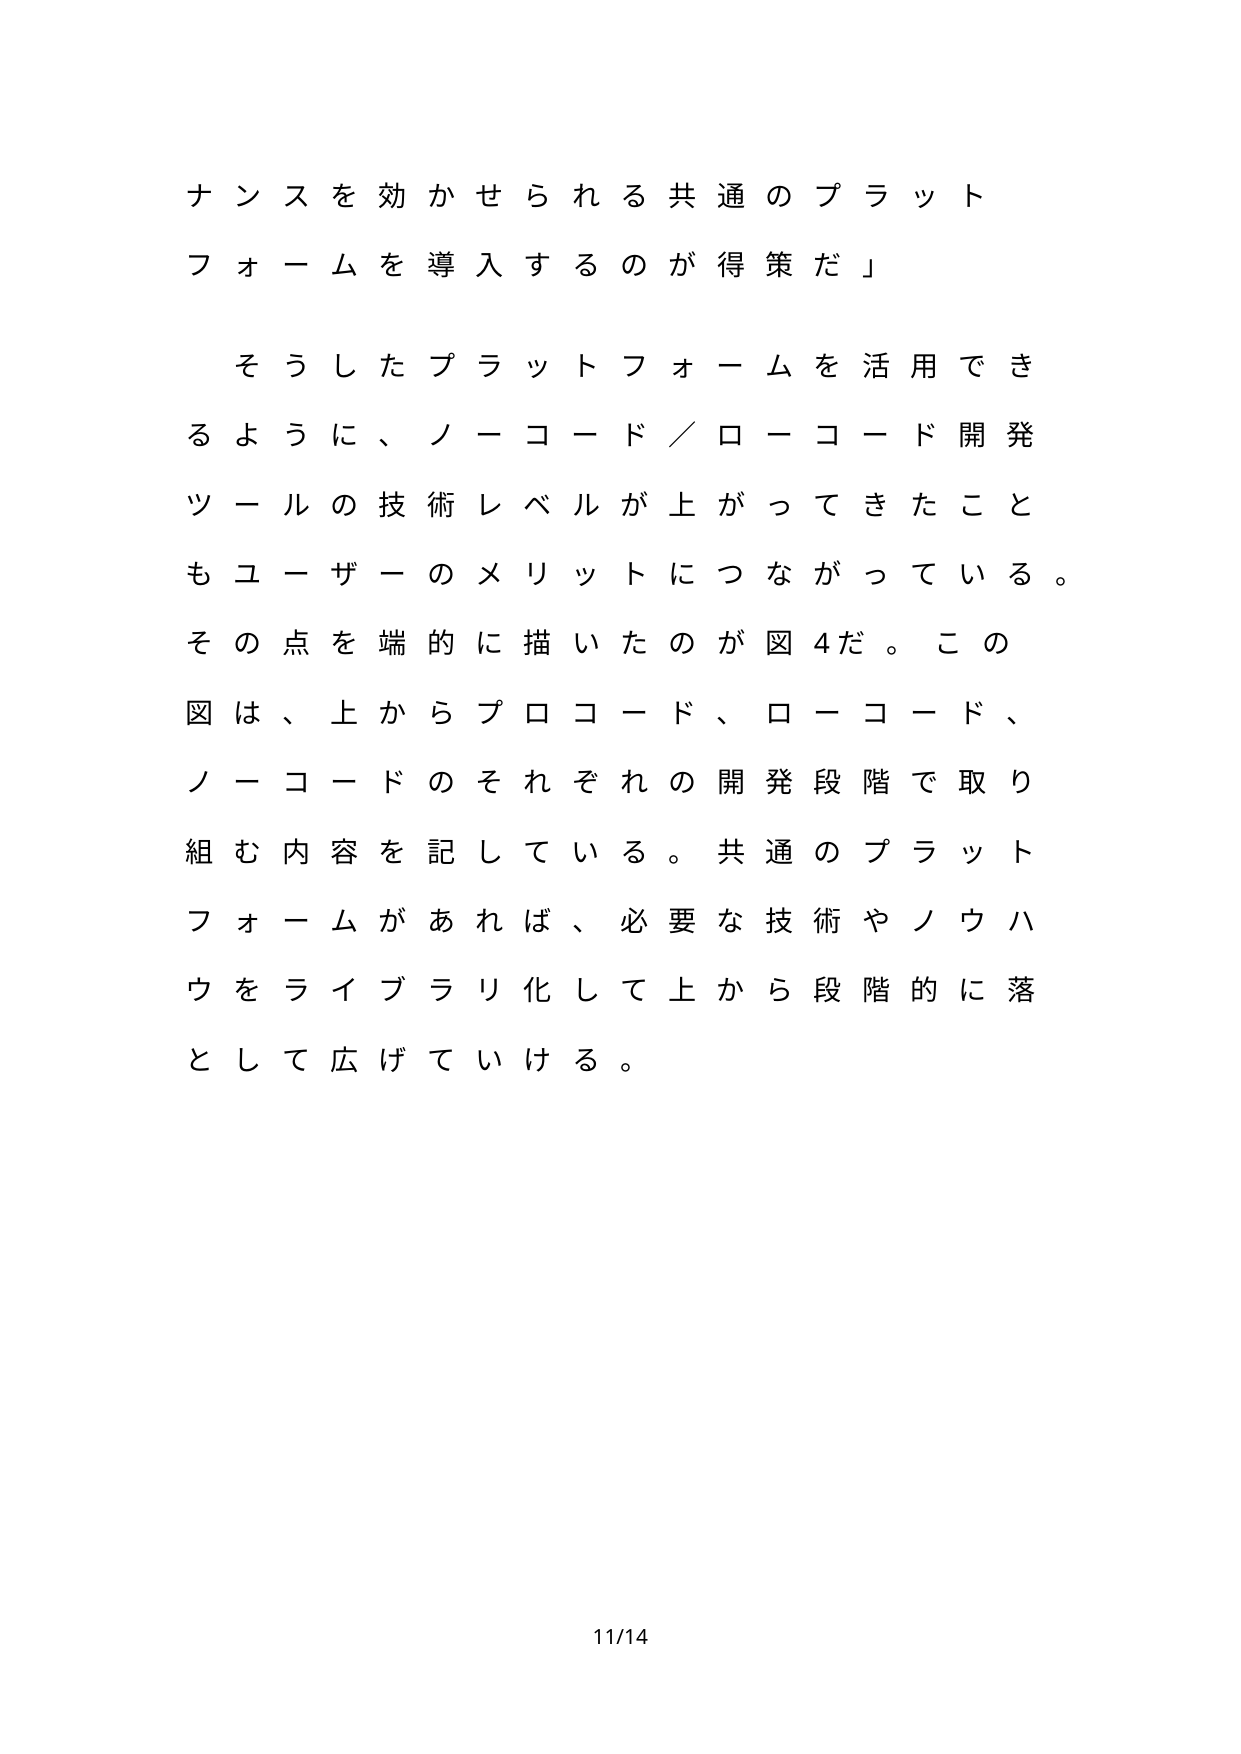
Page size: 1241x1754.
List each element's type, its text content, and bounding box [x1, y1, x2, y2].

text そうしたプラットフォームを活用できるように、ノーコード／ローコード開発ツールの技術レベルが上がってきたこともユーザーのメリットにつながっている。その点を端的に描いたのが図4だ。この図は、上からプロコード、ローコード、ノーコードのそれぞれの開発段階で取り組む内容を記している。共通のプラットフォームがあれば、必要な技術やノウハウをライブラリ化して上から段階的に落として広げていける。 [185, 329, 1055, 1093]
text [185, 159, 1055, 298]
